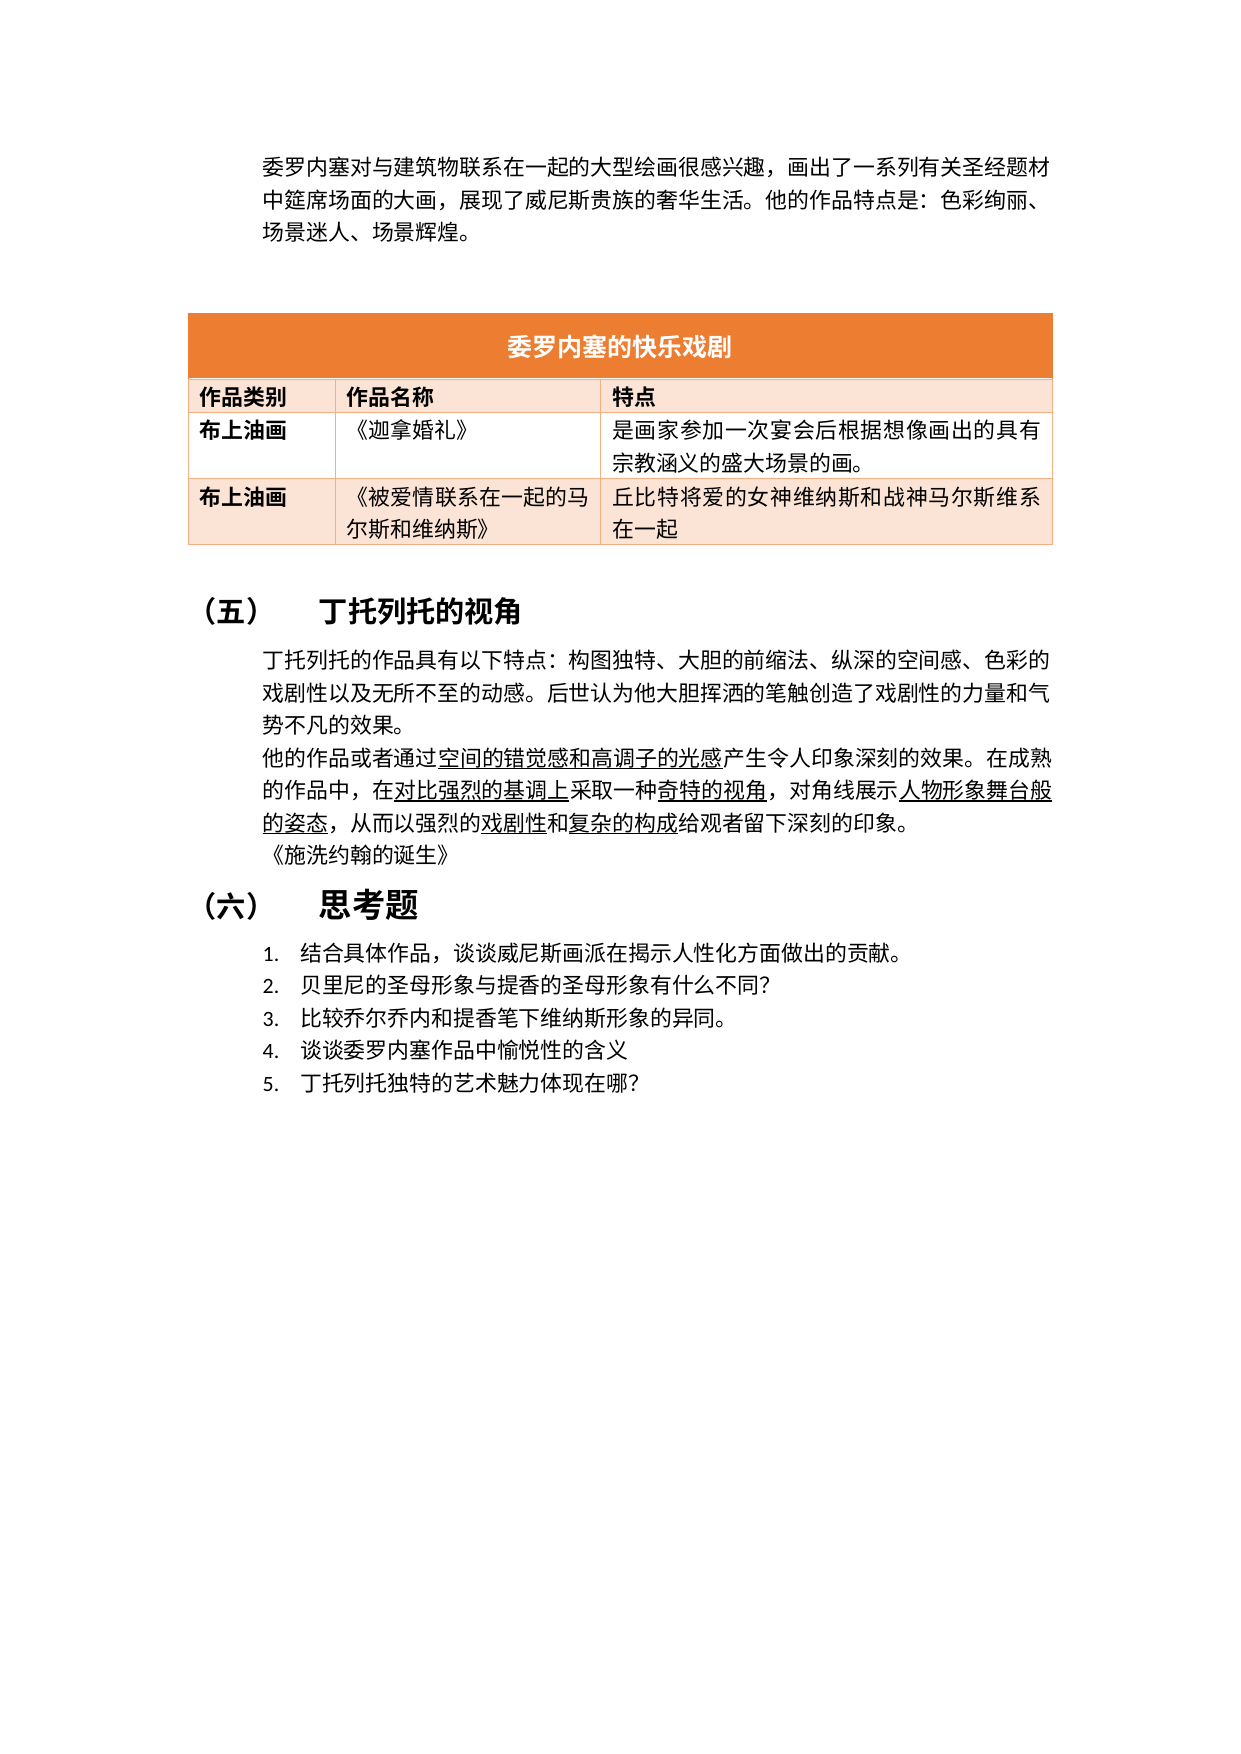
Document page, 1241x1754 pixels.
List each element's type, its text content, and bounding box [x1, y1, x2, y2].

list 委罗内塞对与建筑物联系在一起的大型绘画很感兴趣，画出了一系列有关圣经题材中筵席场面的大画，展现了威尼斯贵族的奢华生活。他的作品特点是：色彩绚丽、场景迷人、场景辉煌。 [262, 150, 1053, 247]
list 思考题 [187, 870, 1053, 935]
table_cell 是画家参加一次宴会后根据想像画出的具有宗教涵义的盛大场景的画。 [601, 413, 1052, 478]
table_cell 丘比特将爱的女神维纳斯和战神马尔斯维系在一起 [601, 479, 1052, 544]
list 丁托列托独特的艺术魅力体现在哪？ [262, 1065, 1053, 1098]
table_header 委罗内塞的快乐戏剧 [189, 314, 1052, 378]
table_cell 布上油画 [189, 479, 335, 544]
table_cell 特点 [601, 380, 1052, 412]
table_cell 布上油画 [189, 413, 335, 478]
table_cell 作品类别 [189, 380, 335, 412]
text 他的作品或者通过空间的错觉感和高调子的光感产生令人印象深刻的效果。在成熟的作品中，在对比强烈的基调上采取一种奇特的视角，对角线展示人物形象舞台般的姿态，从而以强烈的戏剧性和复杂的构成给观者留下深刻的印象。 [262, 740, 1053, 838]
list 丁托列托的视角 [187, 578, 1053, 643]
list 谈谈委罗内塞作品中愉悦性的含义 [262, 1033, 1053, 1065]
table_cell 作品名称 [336, 380, 600, 412]
list 比较乔尔乔内和提香笔下维纳斯形象的异同。 [262, 1000, 1053, 1033]
table_cell 《迦拿婚礼》 [336, 413, 600, 478]
list 贝里尼的圣母形象与提香的圣母形象有什么不同？ [262, 968, 1053, 1000]
text 丁托列托的作品具有以下特点：构图独特、大胆的前缩法、纵深的空间感、色彩的戏剧性以及无所不至的动感。后世认为他大胆挥洒的笔触创造了戏剧性的力量和气势不凡的效果。 [262, 643, 1053, 740]
list 结合具体作品，谈谈威尼斯画派在揭示人性化方面做出的贡献。 [262, 935, 1053, 968]
list 《施洗约翰的诞生》 [262, 838, 1053, 870]
table_cell 《被爱情联系在一起的马尔斯和维纳斯》 [336, 479, 600, 544]
